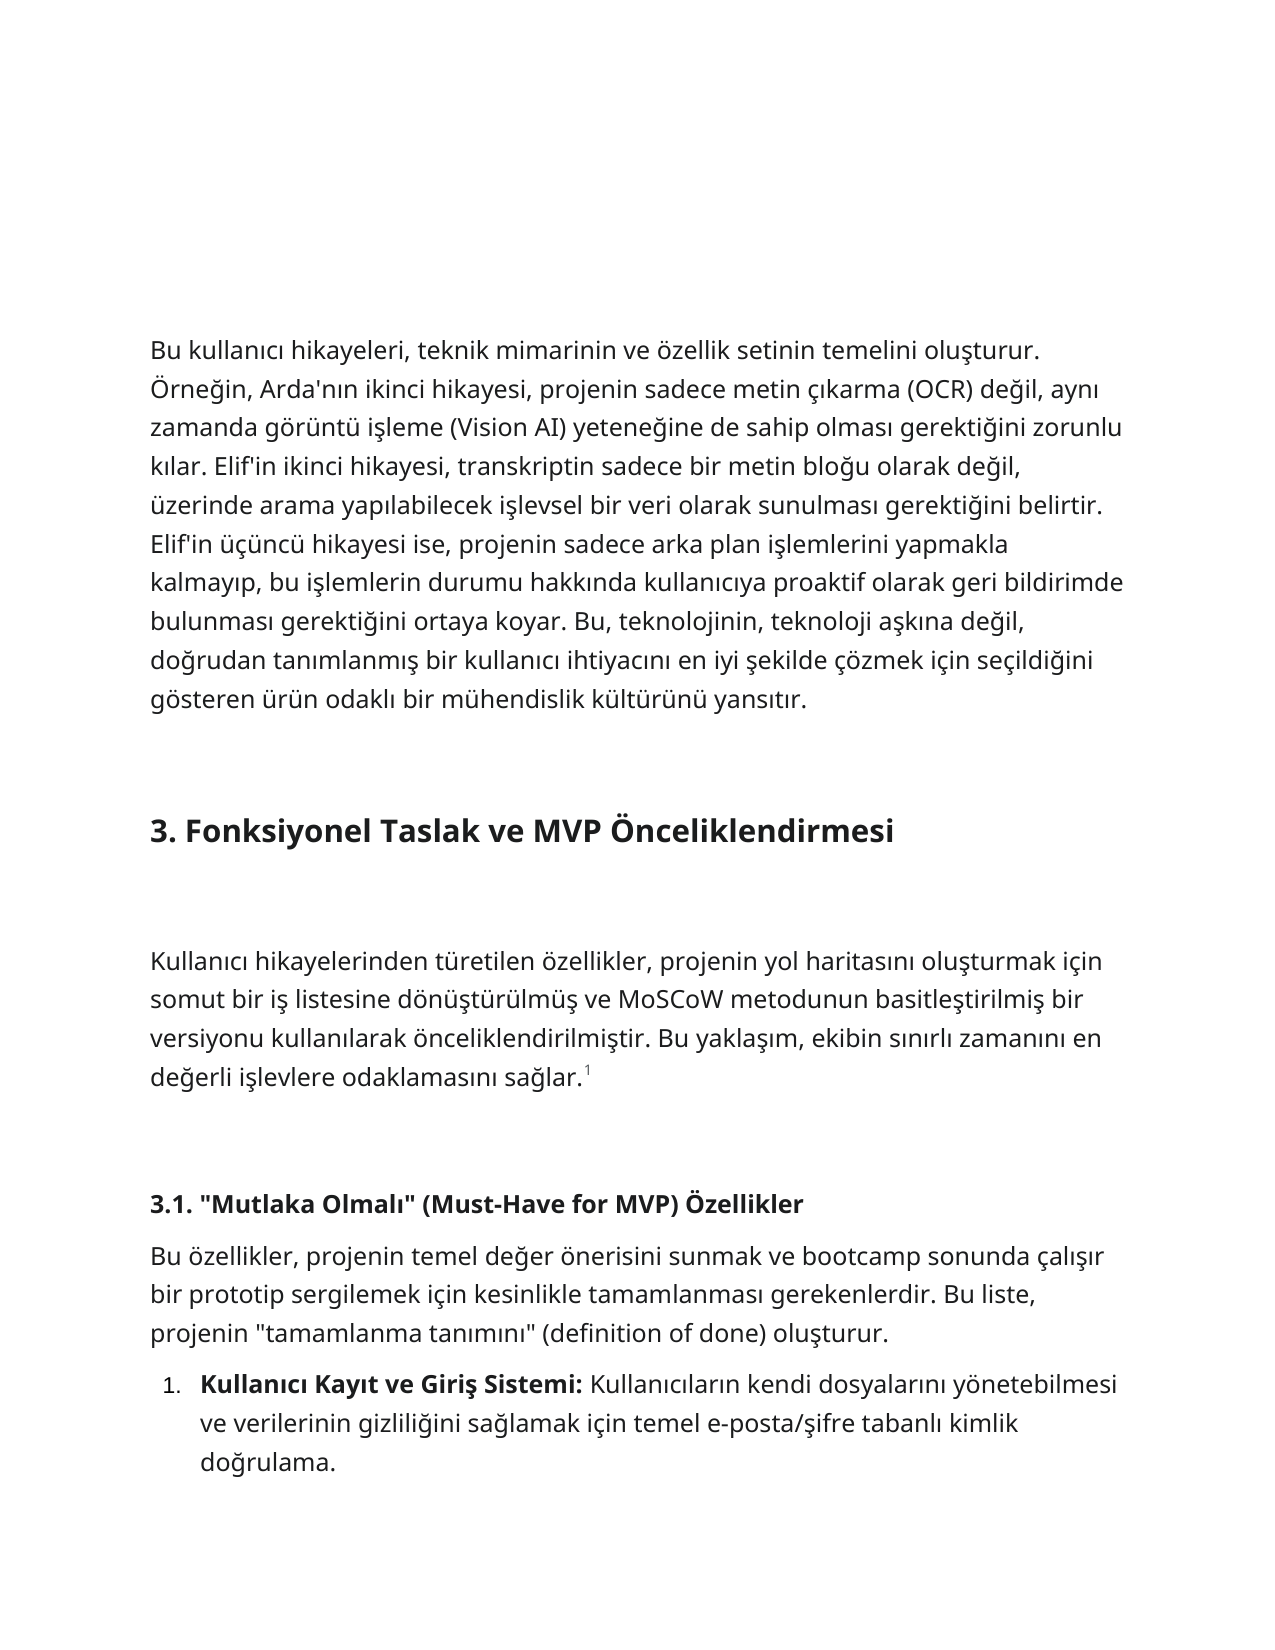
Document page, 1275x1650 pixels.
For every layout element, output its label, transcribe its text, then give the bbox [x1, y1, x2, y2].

text Bu özellikler, projenin temel değer önerisini sunmak ve bootcamp sonunda çalışır bir prototip sergilemek için kesinlikle tamamlanması gerekenlerdir. Bu liste, projenin "tamamlanma tanımını" (definition of done) oluşturur. [150, 1238, 1125, 1350]
text Bu kullanıcı hikayeleri, teknik mimarinin ve özellik setinin temelini oluşturur. Örneğin, Arda'nın ikinci hikayesi, projenin sadece metin çıkarma (OCR) değil, aynı zamanda görüntü işleme (Vision AI) yeteneğine de sahip olması gerektiğini zorunlu kılar. Elif'in ikinci hikayesi, transkriptin sadece bir metin bloğu olarak değil, üzerinde arama yapılabilecek işlevsel bir veri olarak sunulması gerektiğini belirtir. Elif'in üçüncü hikayesi ise, projenin sadece arka plan işlemlerini yapmakla kalmayıp, bu işlemlerin durumu hakkında kullanıcıya proaktif olarak geri bildirimde bulunması gerektiğini ortaya koyar. Bu, teknolojinin, teknoloji aşkına değil, doğrudan tanımlanmış bir kullanıcı ihtiyacını en iyi şekilde çözmek için seçildiğini gösteren ürün odaklı bir mühendislik kültürünü yansıtır. [150, 332, 1125, 715]
subtitle 3. Fonksiyonel Taslak ve MVP Önceliklendirmesi [150, 809, 1125, 851]
text Kullanıcı hikayelerinden türetilen özellikler, projenin yol haritasını oluşturmak için somut bir iş listesine dönüştürülmüş ve MoSCoW metodunun basitleştirilmiş bir versiyonu kullanılarak önceliklendirilmiştir. Bu yaklaşım, ekibin sınırlı zamanını en değerli işlevlere odaklamasını sağlar.1 [150, 943, 1125, 1094]
subtitle 3.1. "Mutlaka Olmalı" (Must-Have for MVP) Özellikler [150, 1187, 1125, 1221]
list Kullanıcı Kayıt ve Giriş Sistemi: Kullanıcıların kendi dosyalarını yönetebilmesi ve verilerinin gizliliğini sağlamak için temel e-posta/şifre tabanlı kimlik doğrulama. [162, 1367, 1125, 1479]
